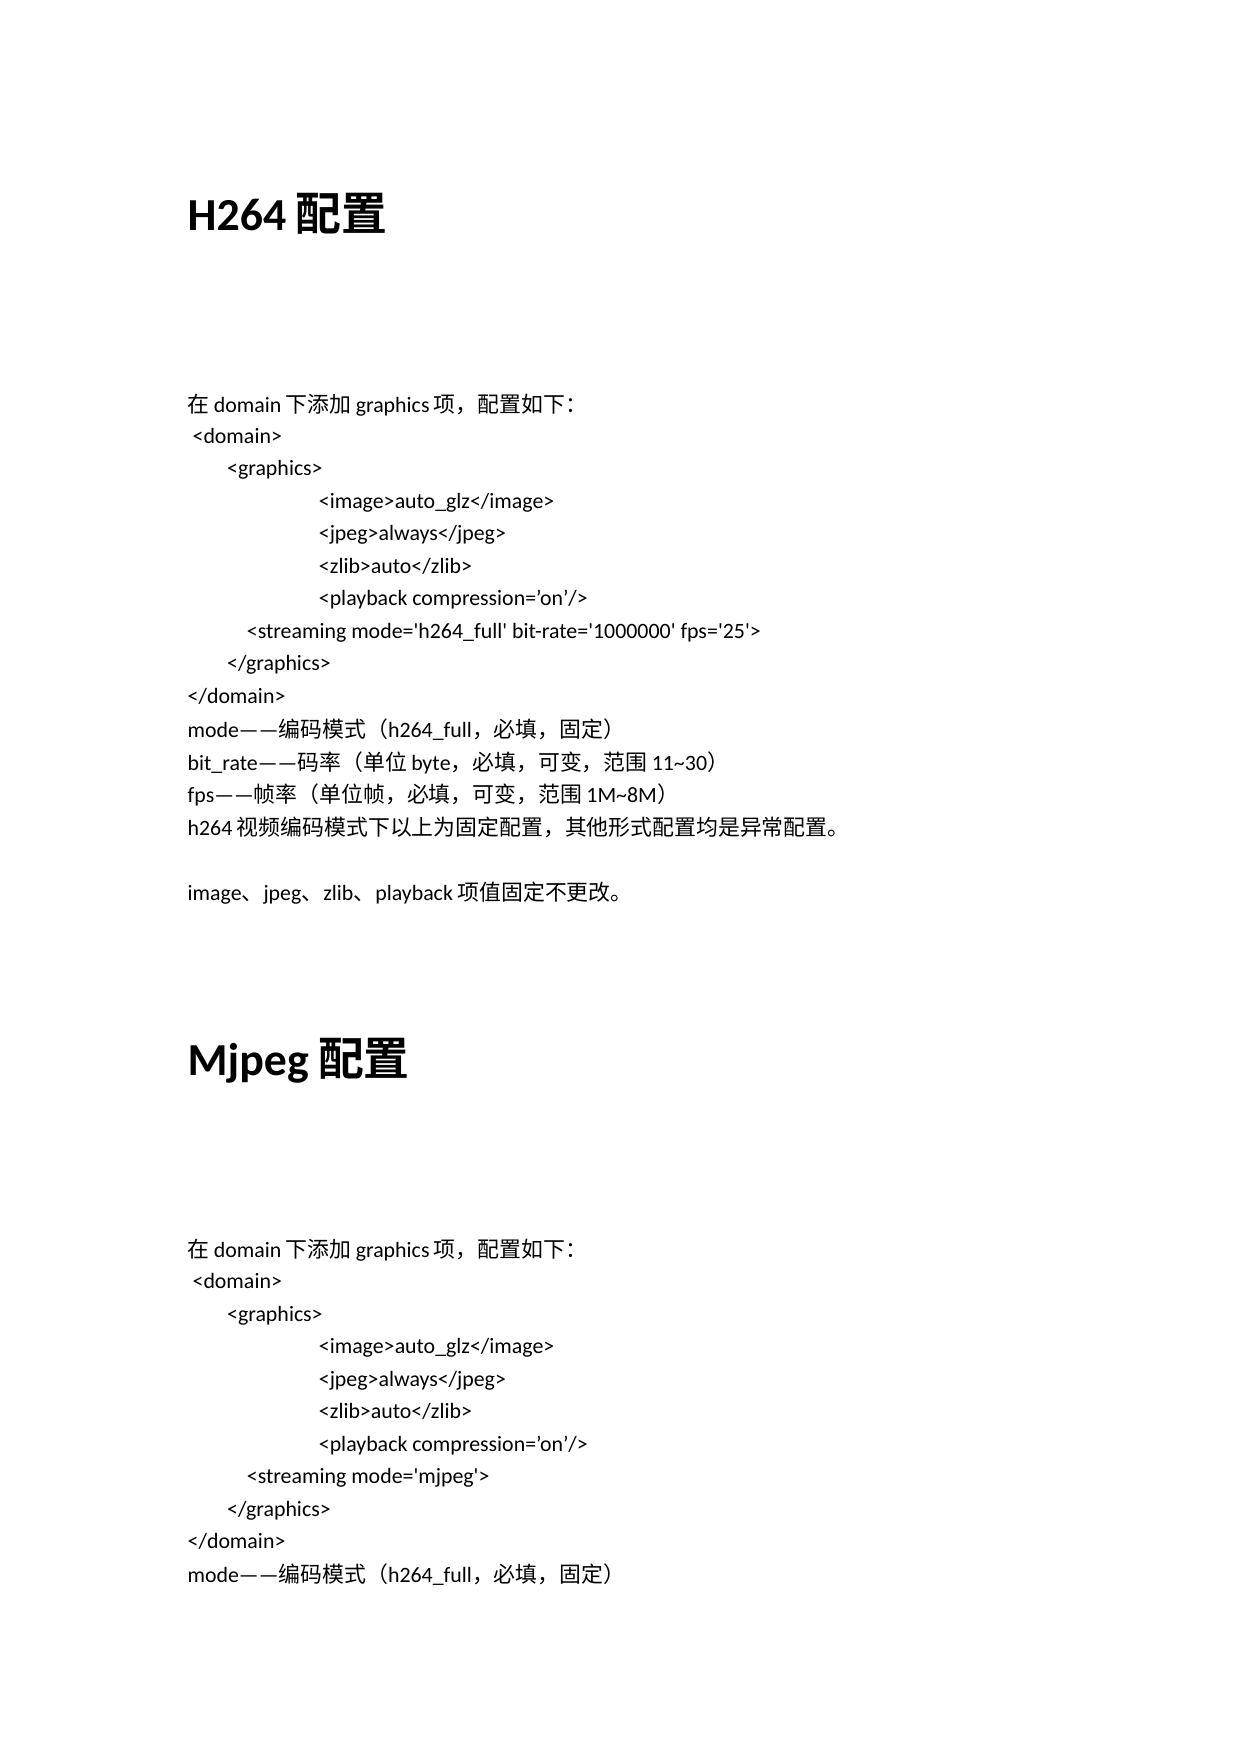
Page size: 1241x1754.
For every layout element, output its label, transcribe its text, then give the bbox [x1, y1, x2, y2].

text bit_rate——码率（单位byte，必填，可变，范围11~30） [187, 744, 1053, 777]
text <graphics> [187, 1297, 1053, 1329]
subtitle H264配置 [187, 162, 1053, 259]
text mode——编码模式（h264_full，必填，固定） [187, 712, 1053, 744]
text 在domain下添加graphics项，配置如下： [187, 1232, 1053, 1264]
text <graphics> [187, 452, 1053, 484]
text <zlib>auto</zlib> [275, 1394, 1053, 1427]
text <jpeg>always</jpeg> [275, 517, 1053, 549]
text <image>auto_glz</image> [275, 484, 1053, 517]
text </domain> [187, 1524, 1053, 1557]
text <jpeg>always</jpeg> [275, 1362, 1053, 1394]
text </graphics> [187, 647, 1053, 679]
text <image>auto_glz</image> [275, 1329, 1053, 1362]
text <streaming mode='h264_full' bit-rate='1000000' fps='25'> [187, 614, 1053, 647]
text fps——帧率（单位帧，必填，可变，范围1M~8M） [187, 777, 1053, 809]
text </graphics> [187, 1492, 1053, 1524]
text <domain> [187, 419, 1053, 452]
text mode——编码模式（h264_full，必填，固定） [187, 1557, 1053, 1589]
text 在domain下添加graphics项，配置如下： [187, 387, 1053, 419]
text <streaming mode='mjpeg'> [187, 1459, 1053, 1492]
text <domain> [187, 1264, 1053, 1297]
text <playback compression=’on’/> [275, 582, 1053, 614]
text <zlib>auto</zlib> [275, 549, 1053, 582]
subtitle Mjpeg配置 [187, 1007, 1053, 1104]
text <playback compression=’on’/> [275, 1427, 1053, 1459]
text h264视频编码模式下以上为固定配置，其他形式配置均是异常配置。 [187, 809, 1053, 842]
text </domain> [187, 679, 1053, 712]
text image、jpeg、zlib、playback项值固定不更改。 [187, 874, 1053, 907]
